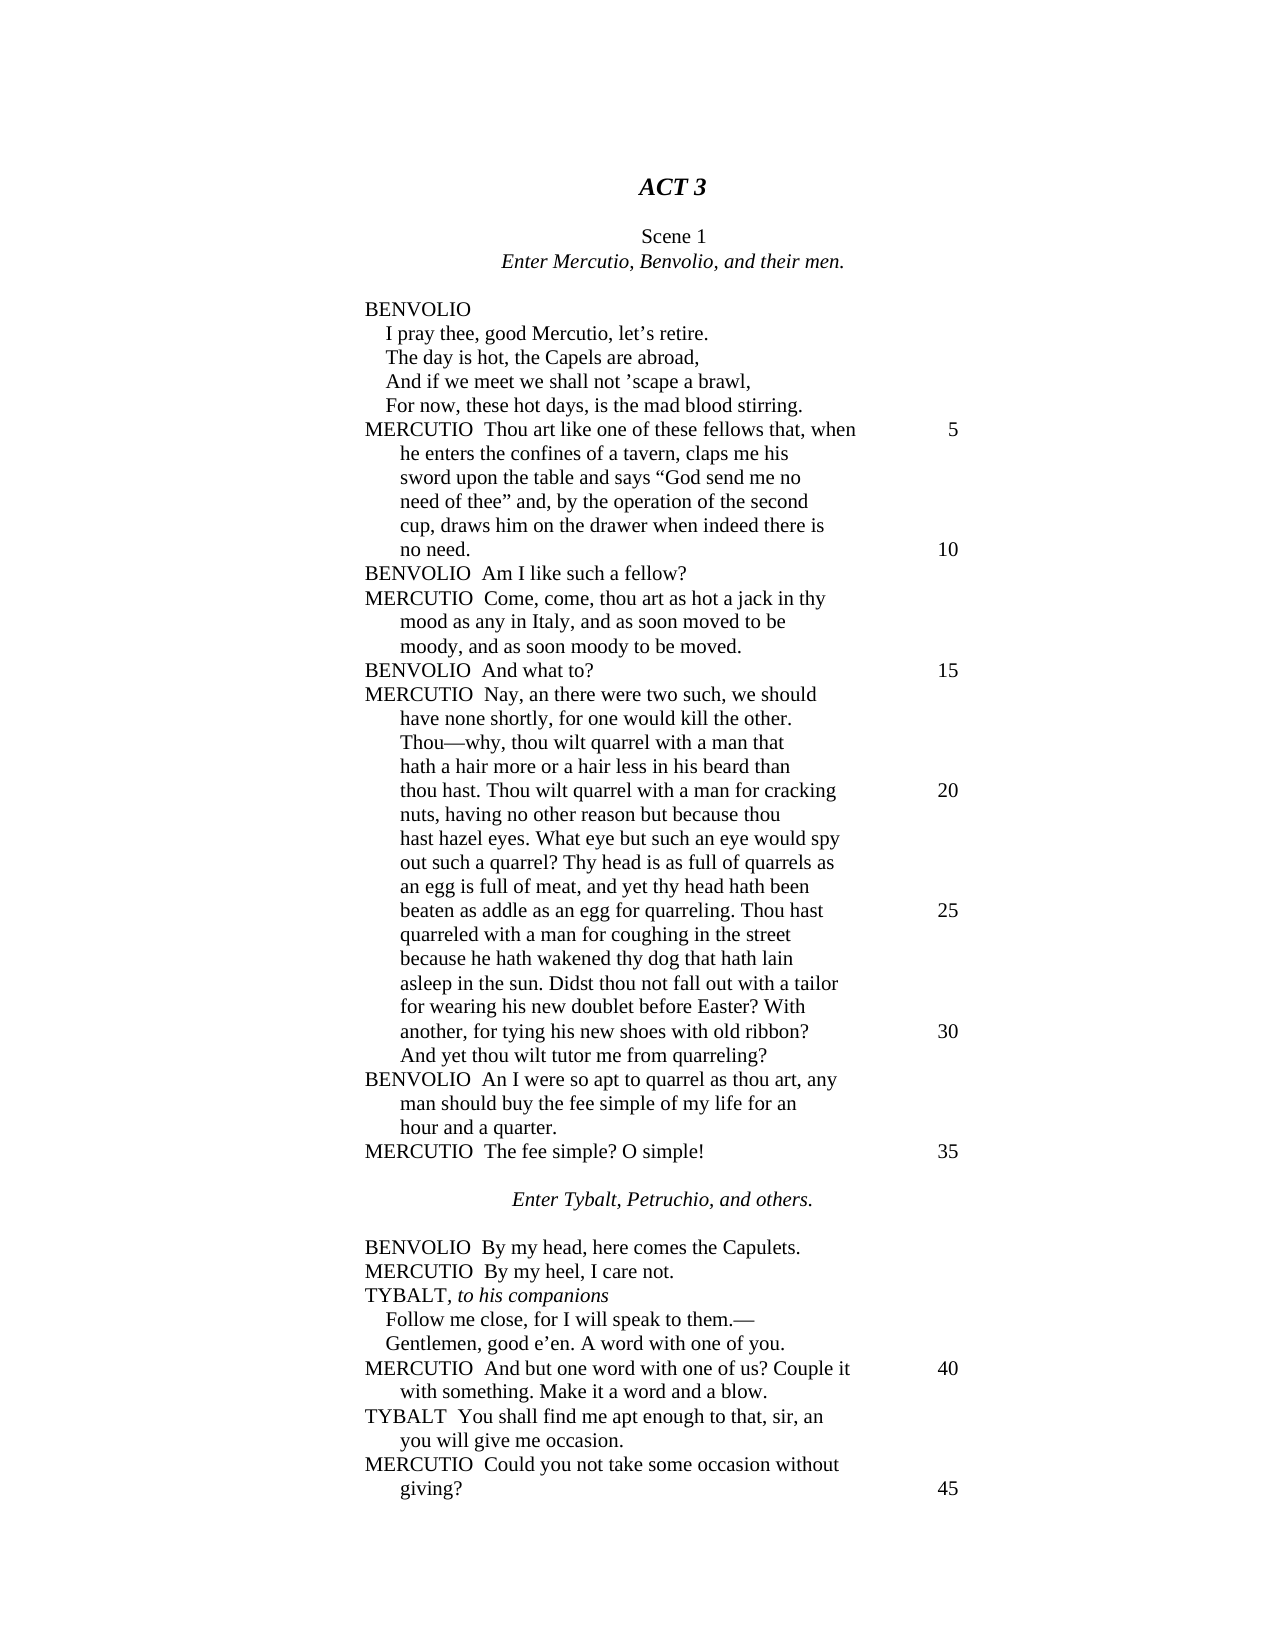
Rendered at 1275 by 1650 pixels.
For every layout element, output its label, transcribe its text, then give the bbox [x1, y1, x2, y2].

text ACT 3 [385, 172, 962, 200]
text man should buy the fee simple of my life for an [400, 1091, 962, 1115]
text BENVOLIO By my head, here comes the Capulets. [364, 1235, 962, 1259]
text hour and a quarter. [400, 1115, 962, 1139]
text you will give me occasion. [400, 1428, 962, 1452]
text Thou—why, thou wilt quarrel with a man that [400, 730, 962, 754]
text And if we meet we shall not ’scape a brawl, [385, 369, 962, 393]
text have none shortly, for one would kill the other. [400, 706, 962, 730]
text mood as any in Italy, and as soon moved to be [400, 609, 962, 633]
text nuts, having no other reason but because thou [400, 802, 962, 826]
text The day is hot, the Capels are abroad, [385, 345, 962, 369]
text Enter Mercutio, Benvolio, and their men. [385, 248, 962, 273]
text I pray thee, good Mercutio, let’s retire. [385, 321, 962, 345]
text giving? 45 [400, 1476, 962, 1500]
text MERCUTIO And but one word with one of us? Couple it 40 [364, 1355, 962, 1379]
text MERCUTIO The fee simple? O simple! 35 [364, 1139, 962, 1163]
text another, for tying his new shoes with old ribbon? 30 [400, 1018, 962, 1043]
text MERCUTIO Nay, an there were two such, we should [364, 682, 962, 706]
text MERCUTIO By my heel, I care not. [364, 1259, 962, 1283]
text an egg is full of meat, and yet thy head hath been [400, 874, 962, 898]
text need of thee” and, by the operation of the second [400, 489, 962, 513]
text BENVOLIO [364, 297, 962, 321]
text MERCUTIO Could you not take some occasion without [364, 1452, 962, 1476]
text asleep in the sun. Didst thou not fall out with a tailor [400, 970, 962, 994]
text he enters the confines of a tavern, claps me his [400, 441, 962, 465]
text sword upon the table and says “God send me no [400, 465, 962, 489]
text TYBALT You shall find me apt enough to that, sir, an [364, 1403, 962, 1428]
text MERCUTIO Thou art like one of these fellows that, when 5 [364, 417, 962, 441]
text beaten as addle as an egg for quarreling. Thou hast 25 [400, 898, 962, 922]
text quarreled with a man for coughing in the street [400, 922, 962, 946]
text BENVOLIO And what to? 15 [364, 658, 962, 682]
text cup, draws him on the drawer when indeed there is [400, 513, 962, 537]
text And yet thou wilt tutor me from quarreling? [400, 1043, 962, 1067]
text with something. Make it a word and a blow. [400, 1379, 962, 1403]
text for wearing his new doublet before Easter? With [400, 994, 962, 1018]
text BENVOLIO Am I like such a fellow? [364, 561, 962, 585]
text TYBALT, to his companions [364, 1283, 962, 1307]
text hath a hair more or a hair less in his beard than [400, 754, 962, 778]
text because he hath wakened thy dog that hath lain [400, 946, 962, 970]
text Gentlemen, good e’en. A word with one of you. [385, 1331, 962, 1355]
text Follow me close, for I will speak to them.— [385, 1307, 962, 1331]
text Enter Tybalt, Petruchio, and others. [364, 1187, 962, 1211]
text Scene 1 [385, 224, 962, 248]
text out such a quarrel? Thy head is as full of quarrels as [400, 850, 962, 874]
text hast hazel eyes. What eye but such an eye would spy [400, 826, 962, 850]
text moody, and as soon moody to be moved. [400, 633, 962, 658]
text BENVOLIO An I were so apt to quarrel as thou art, any [364, 1067, 962, 1091]
text no need. 10 [400, 537, 962, 561]
text MERCUTIO Come, come, thou art as hot a jack in thy [364, 585, 962, 609]
text thou hast. Thou wilt quarrel with a man for cracking 20 [400, 778, 962, 802]
text For now, these hot days, is the mad blood stirring. [385, 393, 962, 417]
